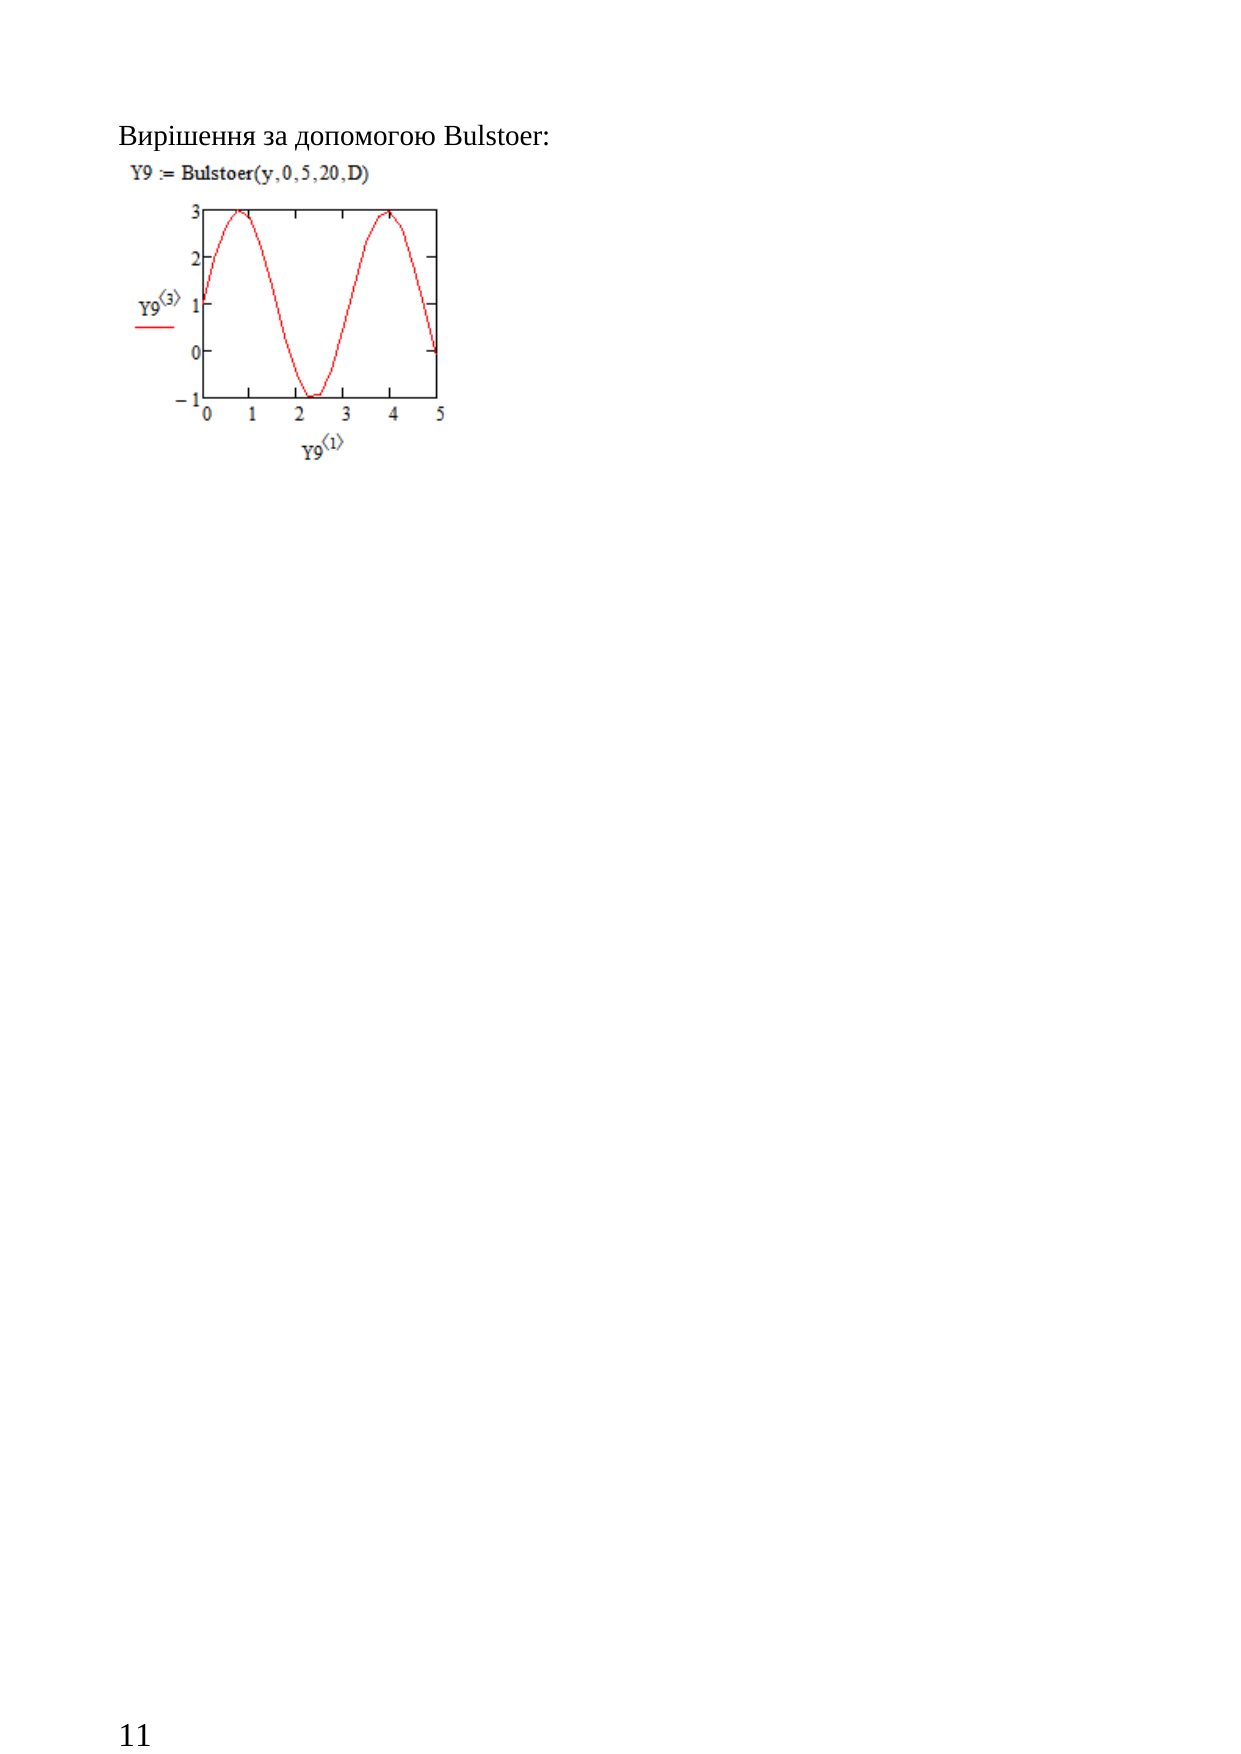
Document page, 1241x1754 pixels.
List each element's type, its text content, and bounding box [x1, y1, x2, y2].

picture [118, 151, 469, 471]
text Вирішення за допомогою Bulstoer: [118, 118, 1122, 152]
